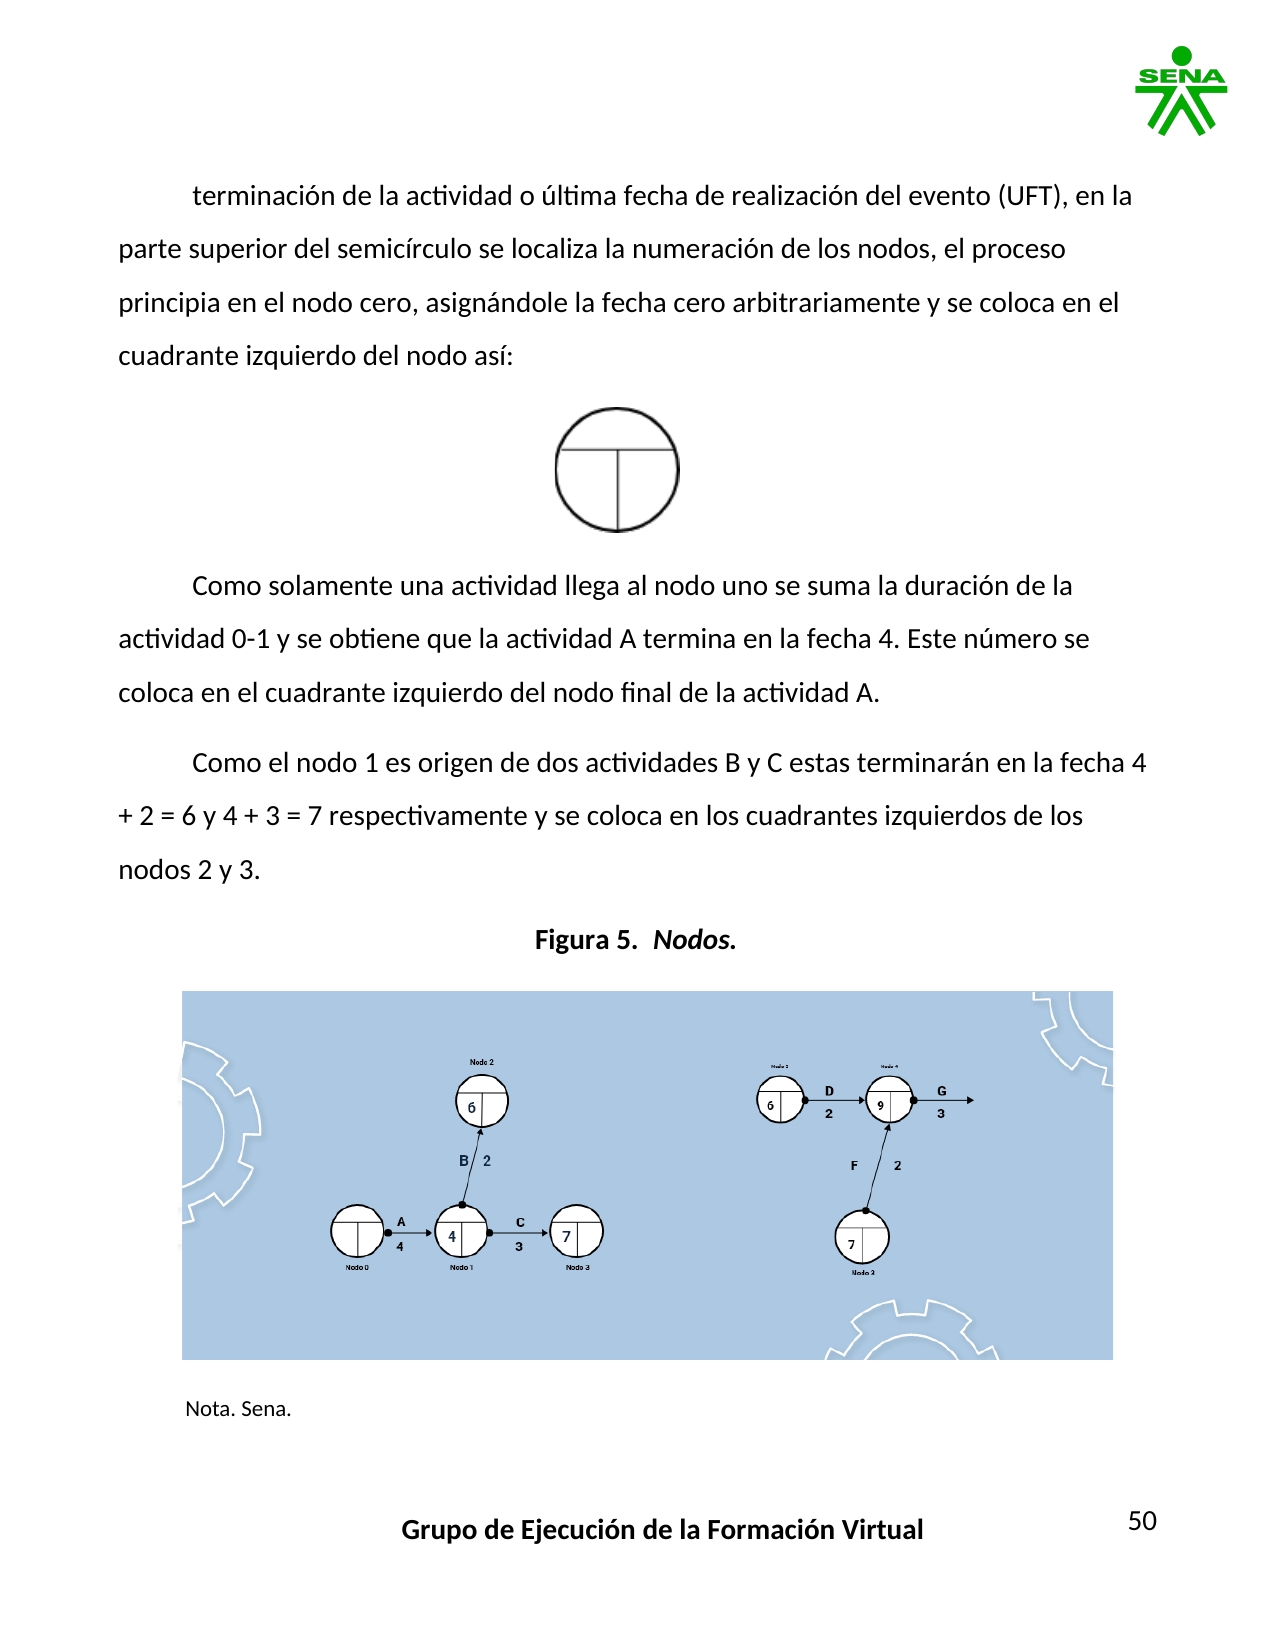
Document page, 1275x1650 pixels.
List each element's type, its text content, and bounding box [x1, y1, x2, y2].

text terminación de la actividad o última fecha de realización del evento (UFT), en la parte superior del semicírculo se localiza la numeración de los nodos, el proceso principia en el nodo cero, asignándole la fecha cero arbitrariamente y se coloca en el cuadrante izquierdo del nodo así: [118, 177, 1157, 373]
text Nota. Sena. [118, 1394, 1157, 1422]
picture [1135, 46, 1228, 136]
picture [554, 407, 680, 533]
picture [177, 991, 1116, 1360]
text Como el nodo 1 es origen de dos actividades B y C estas terminarán en la fecha 4 + 2 = 6 y 4 + 3 = 7 respectivamente y se coloca en los cuadrantes izquierdos de los nodos 2 y 3. [118, 744, 1157, 887]
text Nodos. [118, 921, 1157, 957]
text Como solamente una actividad llega al nodo uno se suma la duración de la actividad 0-1 y se obtiene que la actividad A termina en la fecha 4. Este número se coloca en el cuadrante izquierdo del nodo final de la actividad A. [118, 567, 1157, 709]
